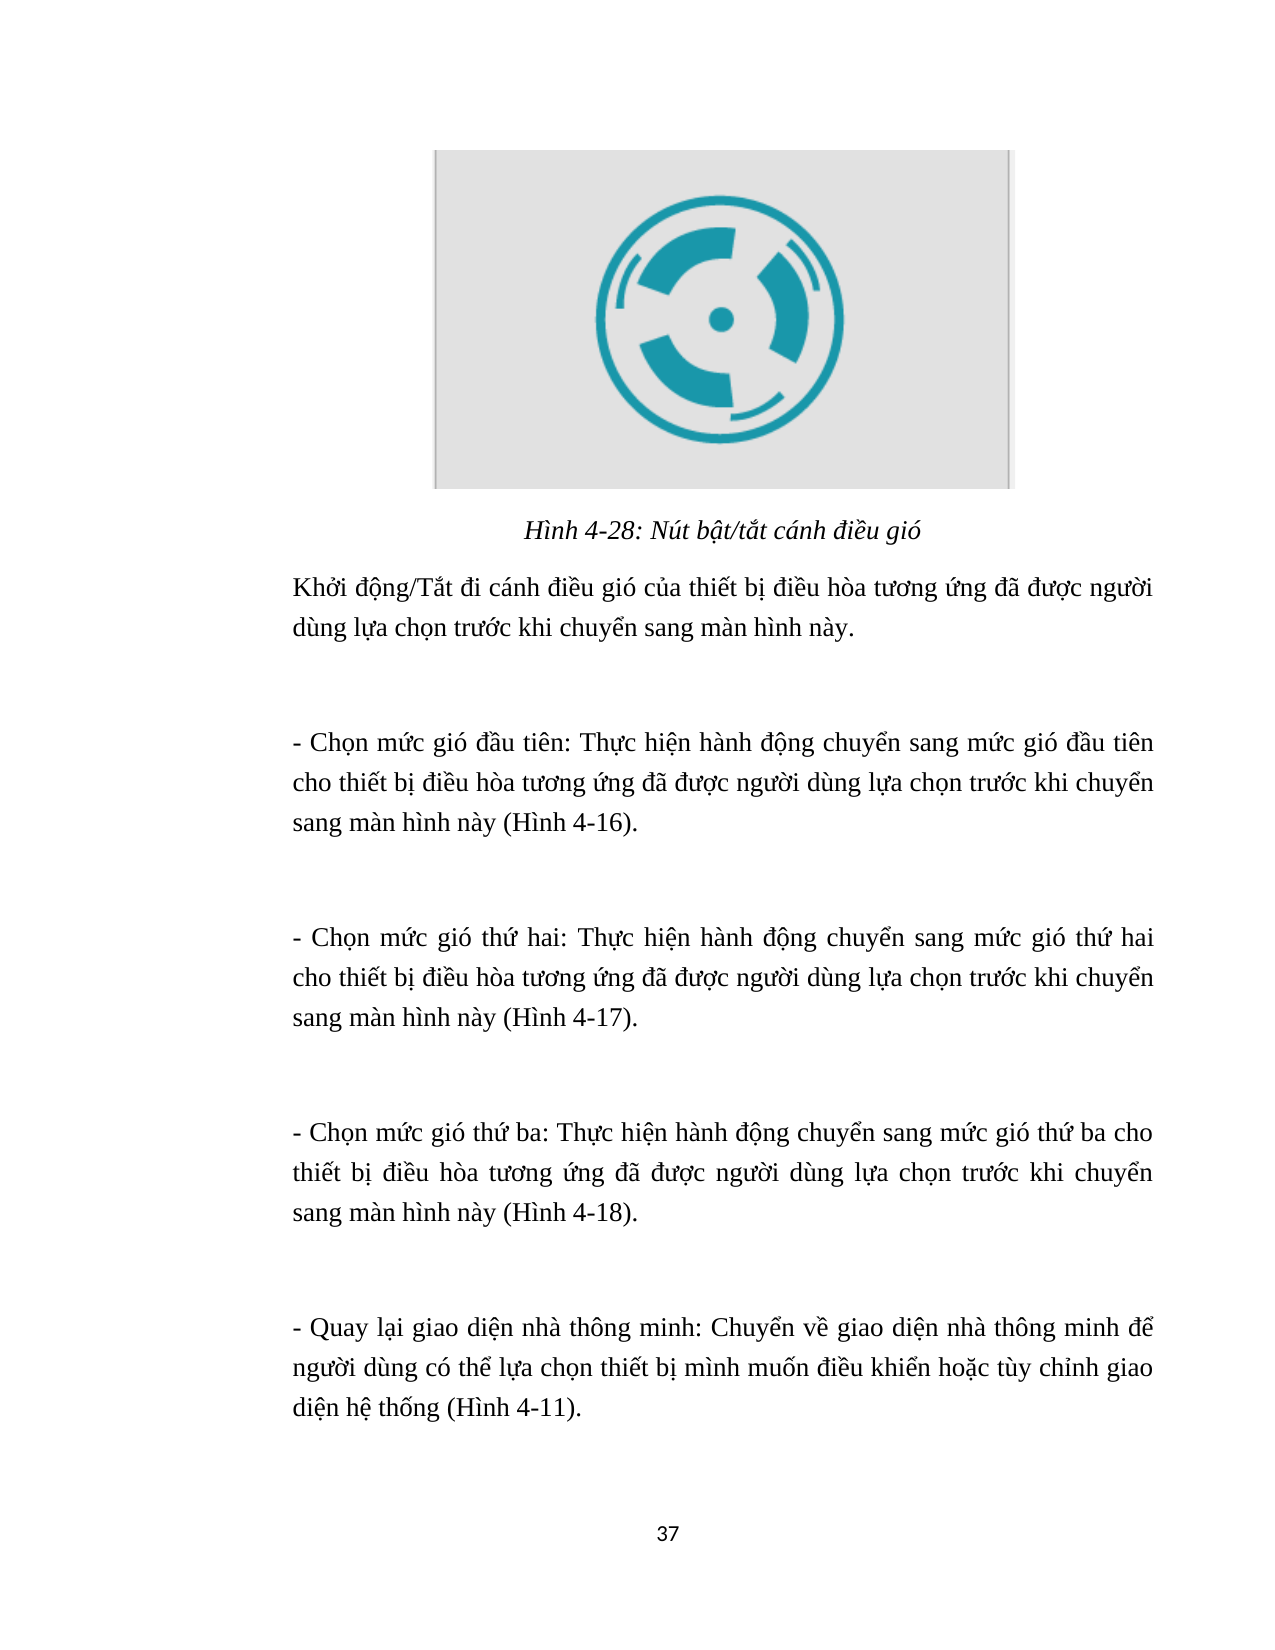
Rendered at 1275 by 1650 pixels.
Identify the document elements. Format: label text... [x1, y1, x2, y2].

list Khởi động/Tắt đi cánh điều gió của thiết bị điều hòa tương ứng đã được người dùng lựa chọn trước khi chuyển sang màn hình này. [292, 571, 1155, 643]
list - Chọn mức gió thứ ba: Thực hiện hành động chuyển sang mức gió thứ ba cho thiết bị điều hòa tương ứng đã được người dùng lựa chọn trước khi chuyển sang màn hình này (Hình 4-18). [292, 1116, 1155, 1228]
list - Quay lại giao diện nhà thông minh: Chuyển về giao diện nhà thông minh để người dùng có thể lựa chọn thiết bị mình muốn điều khiển hoặc tùy chỉnh giao diện hệ thống (Hình 4-11). [292, 1311, 1155, 1423]
picture [432, 150, 1016, 489]
list - Chọn mức gió đầu tiên: Thực hiện hành động chuyển sang mức gió đầu tiên cho thiết bị điều hòa tương ứng đã được người dùng lựa chọn trước khi chuyển sang màn hình này (Hình 4-16). [292, 726, 1155, 838]
list - Chọn mức gió thứ hai: Thực hiện hành động chuyển sang mức gió thứ hai cho thiết bị điều hòa tương ứng đã được người dùng lựa chọn trước khi chuyển sang màn hình này (Hình 4-17). [292, 921, 1155, 1033]
list Hình 4-28: Nút bật/tắt cánh điều gió [292, 514, 1155, 545]
